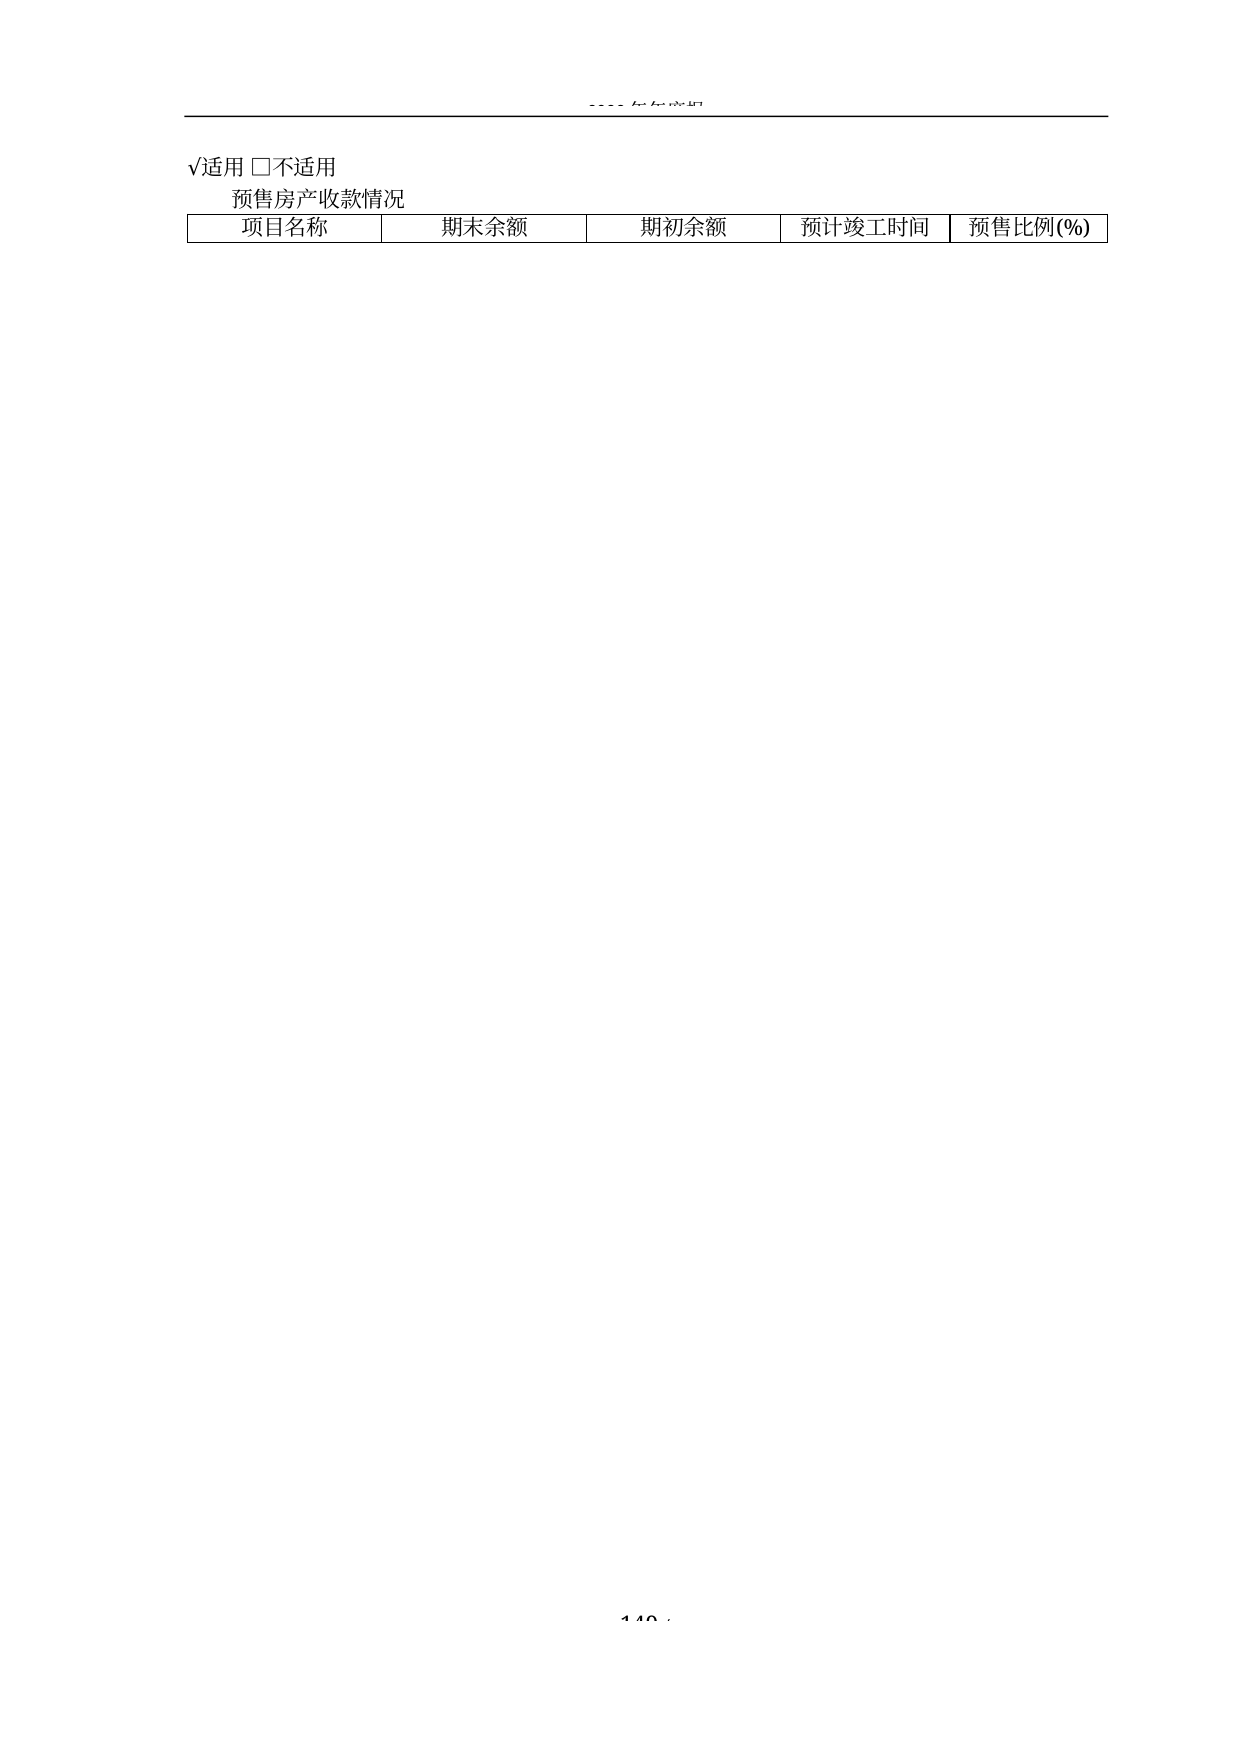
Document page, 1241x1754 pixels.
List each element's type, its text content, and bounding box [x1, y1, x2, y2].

text √适用 □不适用 [187, 150, 1140, 182]
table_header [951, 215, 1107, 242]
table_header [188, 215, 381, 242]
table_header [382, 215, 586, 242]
text 预售房产收款情况 [231, 182, 1140, 213]
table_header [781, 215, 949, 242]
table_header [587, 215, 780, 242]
